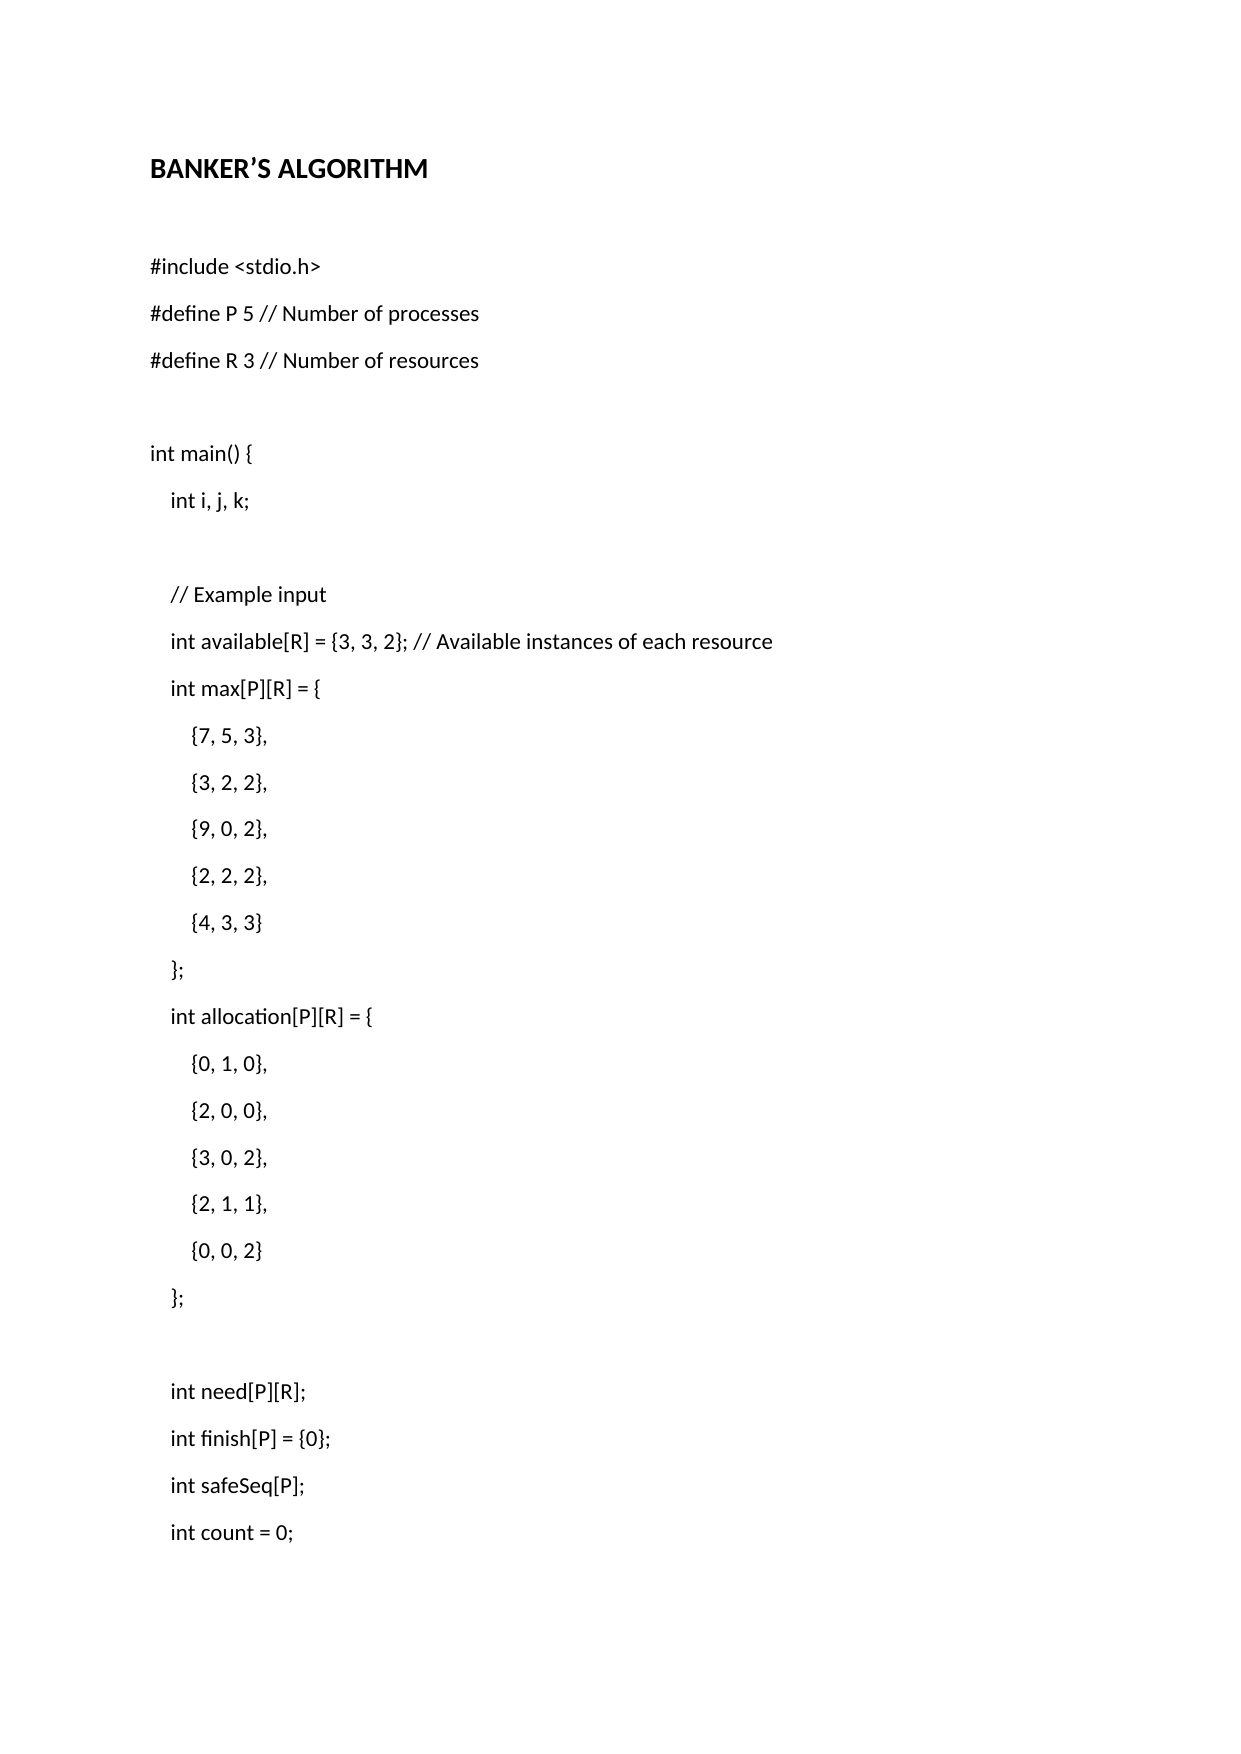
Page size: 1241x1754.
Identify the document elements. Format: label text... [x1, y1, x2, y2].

text {7, 5, 3}, [150, 721, 1090, 749]
text int count = 0; [150, 1518, 1090, 1546]
text #define P 5 // Number of processes [150, 299, 1090, 327]
text }; [150, 1283, 1090, 1311]
text BANKER’S ALGORITHM [150, 150, 1090, 186]
text {4, 3, 3} [150, 908, 1090, 936]
text int main() { [150, 439, 1090, 467]
text int need[P][R]; [150, 1377, 1090, 1405]
text // Example input [150, 580, 1090, 608]
text int finish[P] = {0}; [150, 1424, 1090, 1452]
text {0, 1, 0}, [150, 1049, 1090, 1077]
text #define R 3 // Number of resources [150, 346, 1090, 374]
text #include <stdio.h> [150, 252, 1090, 280]
text {9, 0, 2}, [150, 814, 1090, 842]
text int safeSeq[P]; [150, 1471, 1090, 1499]
text int max[P][R] = { [150, 674, 1090, 702]
text {0, 0, 2} [150, 1236, 1090, 1264]
text {2, 1, 1}, [150, 1189, 1090, 1217]
text {3, 0, 2}, [150, 1143, 1090, 1171]
text {3, 2, 2}, [150, 768, 1090, 796]
text int allocation[P][R] = { [150, 1002, 1090, 1030]
text int i, j, k; [150, 486, 1090, 514]
text {2, 0, 0}, [150, 1096, 1090, 1124]
text }; [150, 955, 1090, 983]
text int available[R] = {3, 3, 2}; // Available instances of each resource [150, 627, 1090, 655]
text {2, 2, 2}, [150, 861, 1090, 889]
